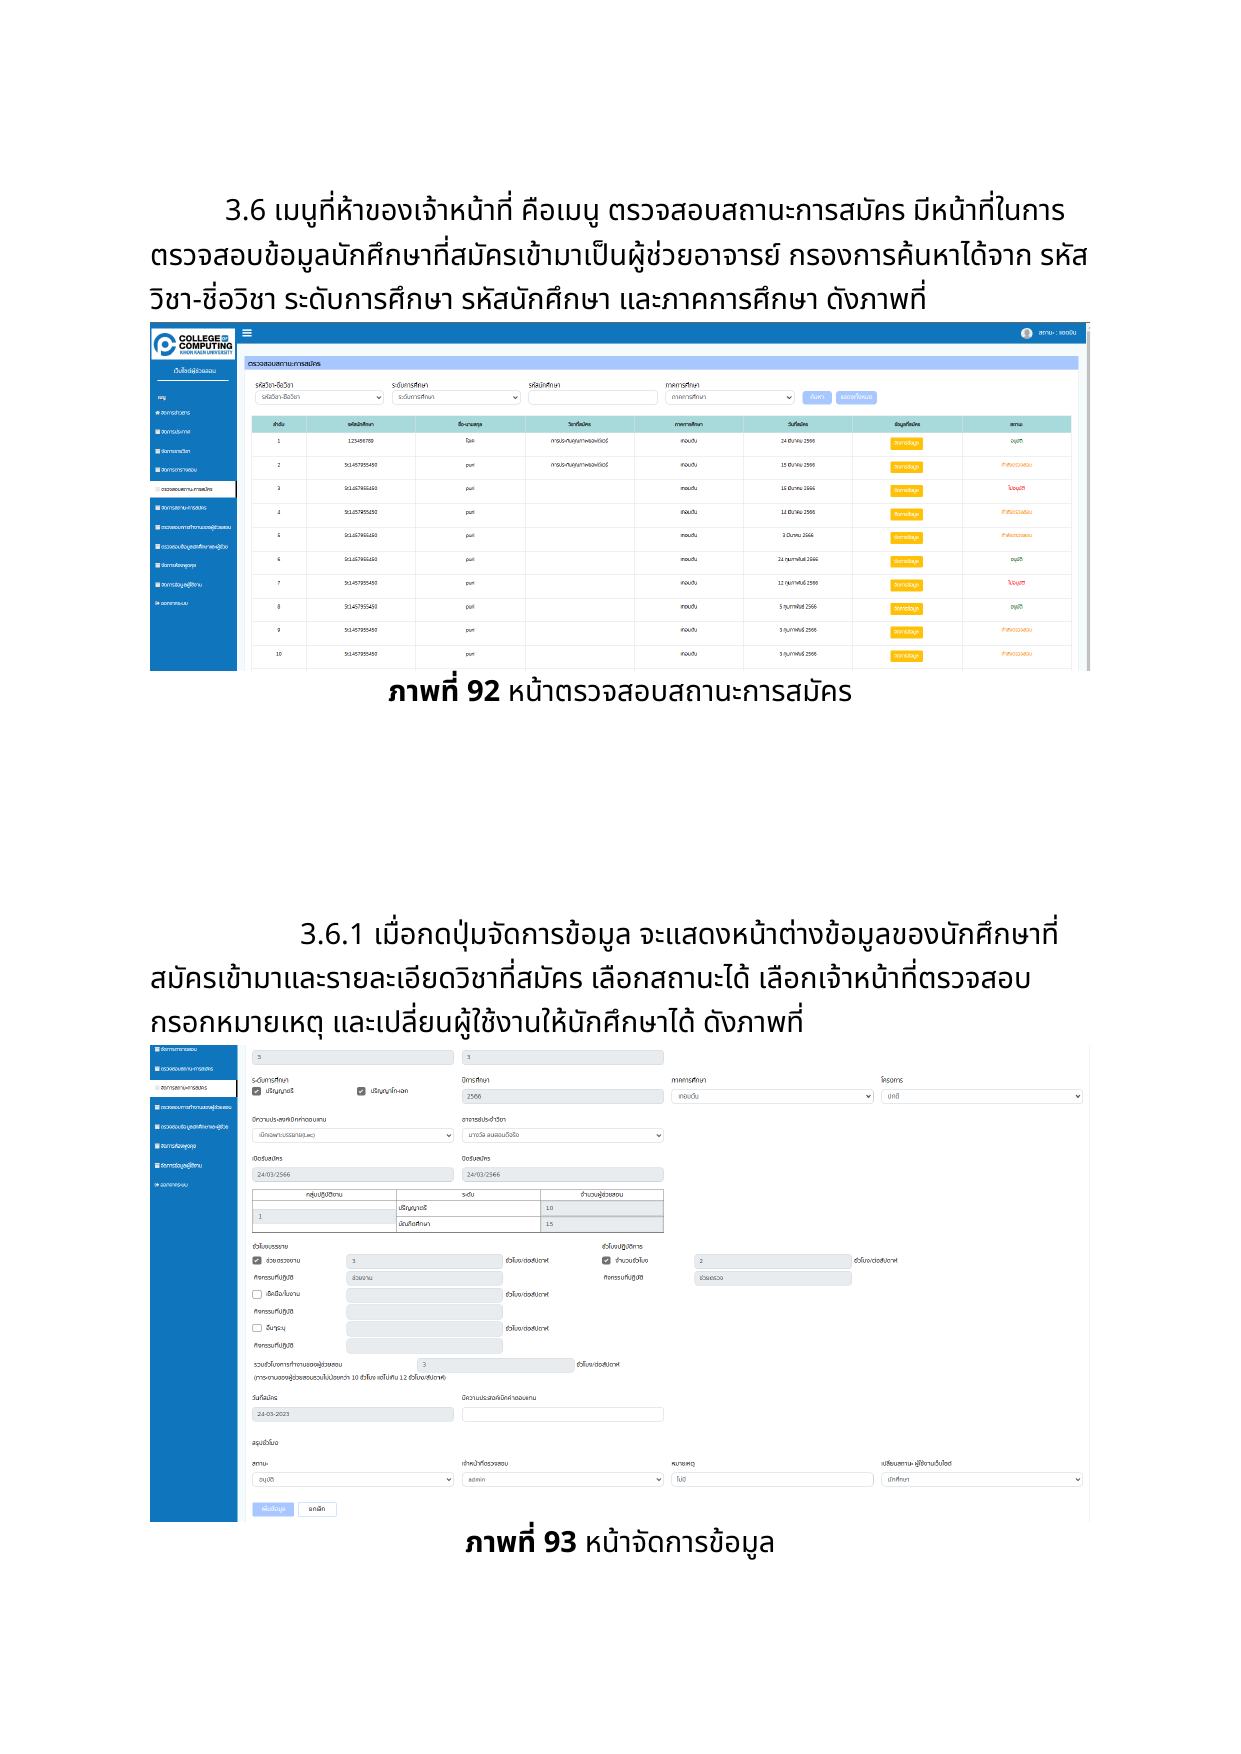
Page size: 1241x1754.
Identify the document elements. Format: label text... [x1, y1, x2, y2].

picture [150, 322, 1091, 671]
text ภาพที่ 92 หน้าตรวจสอบสถานะการสมัคร [150, 671, 1090, 715]
text 3.6.1 เมื่อกดปุ่มจัดการข้อมูล จะแสดงหน้าต่างข้อมูลของนักศึกษาที่สมัครเข้ามาและรายละเอียดวิชาที่สมัคร เลือกสถานะได้ เลือกเจ้าหน้าที่ตรวจสอบ กรอกหมายเหตุ และเปลี่ยนผู้ใช้งานให้นักศึกษาได้ ดังภาพที่ [150, 913, 1090, 1045]
text ภาพที่ 93 หน้าจัดการข้อมูล [150, 1522, 1090, 1566]
picture [150, 1045, 1091, 1522]
text 3.6 เมนูที่ห้าของเจ้าหน้าที่ คือเมนู ตรวจสอบสถานะการสมัคร มีหน้าที่ในการตรวจสอบข้อมูลนักศึกษาที่สมัครเข้ามาเป็นผู้ช่วยอาจารย์ กรองการค้นหาได้จาก รหัสวิชา-ชิ่อวิชา ระดับการศึกษา รหัสนักศึกษา และภาคการศึกษา ดังภาพที่ [150, 190, 1090, 322]
